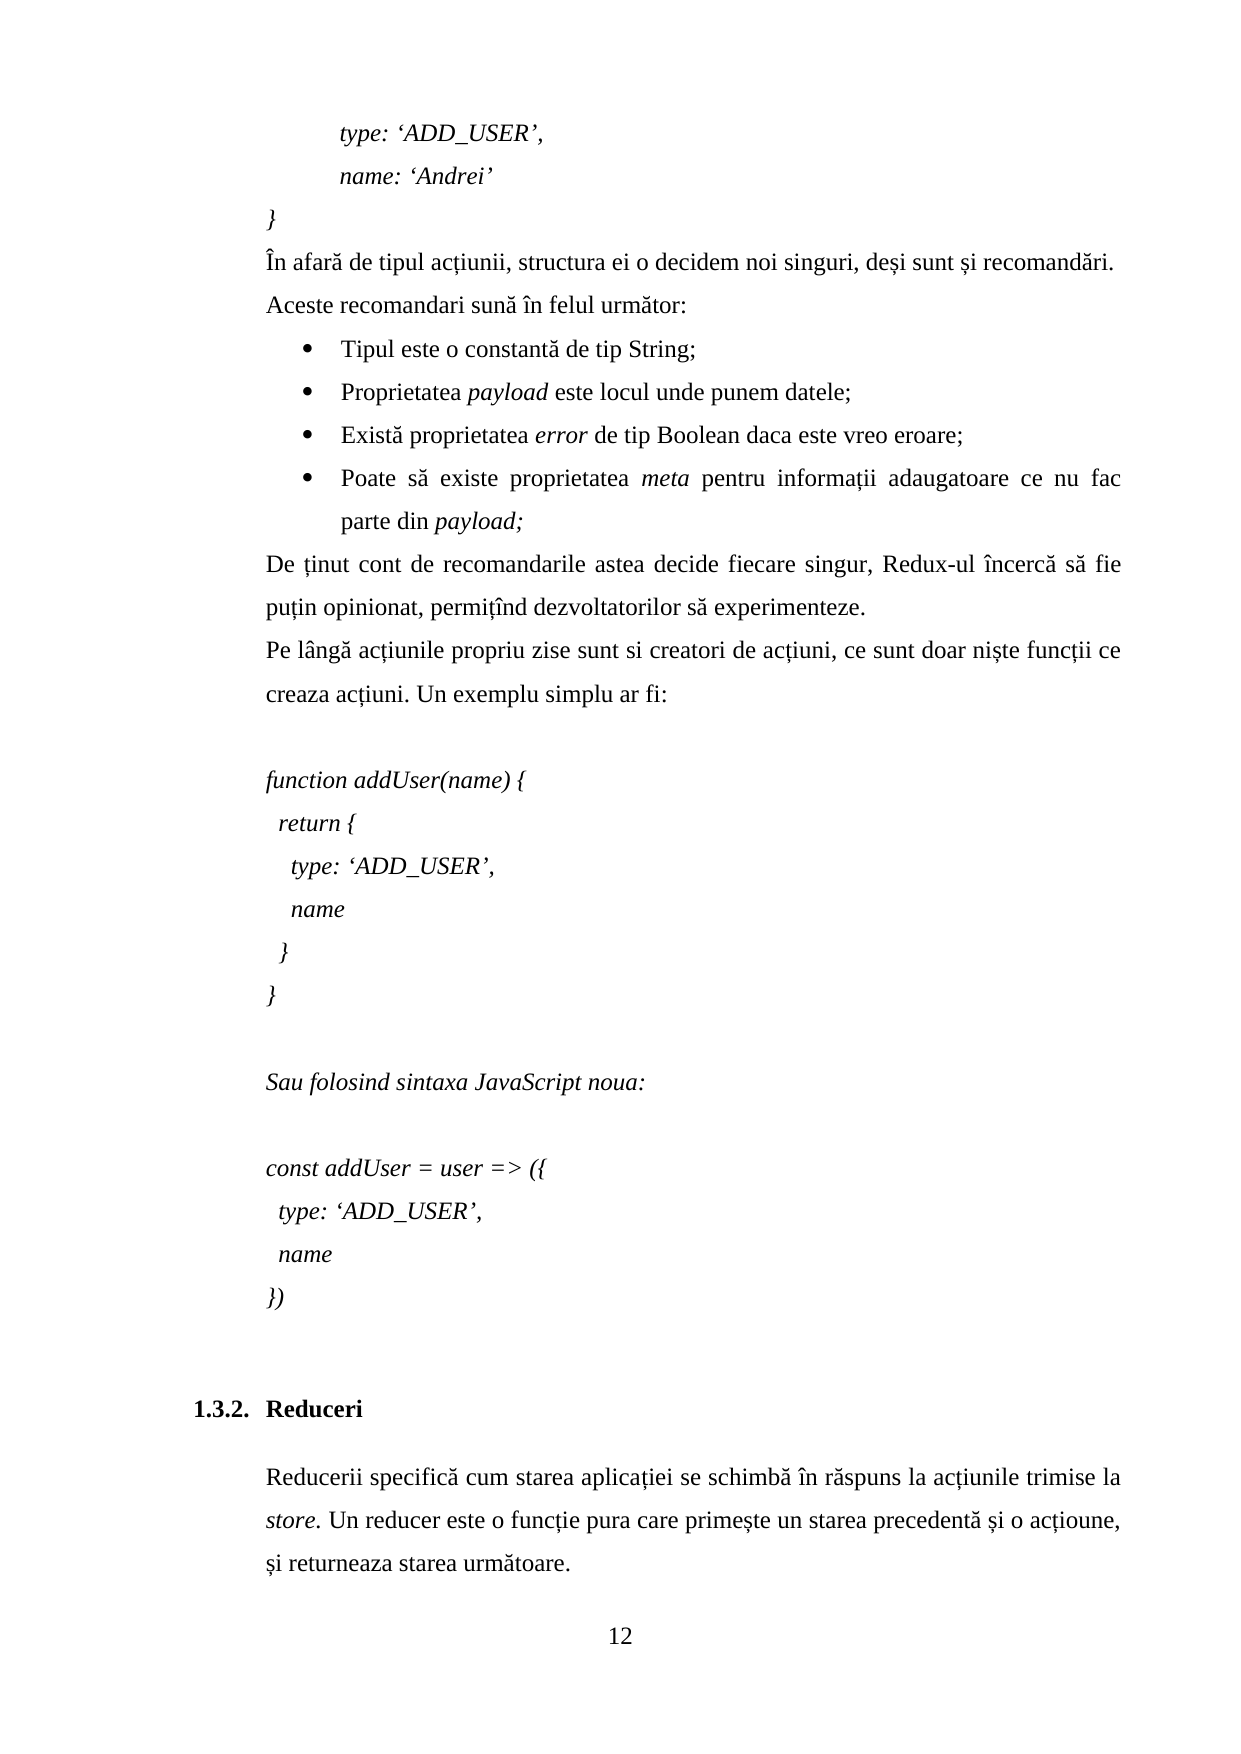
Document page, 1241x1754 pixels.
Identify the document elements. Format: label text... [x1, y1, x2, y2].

list Tipul este o constantă de tip String; [303, 334, 1122, 362]
text În afară de tipul acțiunii, structura ei o decidem noi singuri, deși sunt și recomandări. [266, 247, 1122, 276]
text name [266, 1239, 1122, 1268]
text Pe lângă acțiunile propriu zise sunt si creatori de acțiuni, ce sunt doar niște funcții ce creaza acțiuni. Un exemplu simplu ar fi: [266, 636, 1122, 707]
text name [266, 894, 1122, 923]
list Poate să existe proprietatea meta pentru informații adaugatoare ce nu fac parte din payload; [303, 463, 1122, 535]
text const addUser = user => ({ [266, 1153, 1122, 1182]
list Proprietatea payload este locul unde punem datele; [303, 377, 1122, 406]
text function addUser(name) { [266, 765, 1122, 794]
text type: ‘ADD_USER’, [266, 1196, 1122, 1225]
text Aceste recomandari sună în felul următor: [266, 291, 1122, 319]
text } [266, 937, 1122, 966]
text } [266, 981, 1122, 1009]
text } [266, 204, 1122, 233]
text type: ‘ADD_USER’, [266, 118, 1122, 147]
text De ținut cont de recomandarile astea decide fiecare singur, Redux-ul încercă să fie puțin opinionat, permițînd dezvoltatorilor să experimenteze. [266, 549, 1122, 621]
text Reducerii specifică cum starea aplicației se schimbă în răspuns la acțiunile trimise la store. Un reducer este o funcție pura care primește un starea precedentă și o acțioune, și returneaza starea următoare. [266, 1462, 1122, 1577]
text name: ‘Andrei’ [266, 161, 1122, 190]
list Reduceri [193, 1394, 1122, 1422]
text }) [266, 1282, 1122, 1311]
text type: ‘ADD_USER’, [266, 851, 1122, 880]
text Sau folosind sintaxa JavaScript noua: [266, 1067, 1122, 1096]
list Există proprietatea error de tip Boolean daca este vreo eroare; [303, 420, 1122, 449]
text return { [266, 808, 1122, 837]
